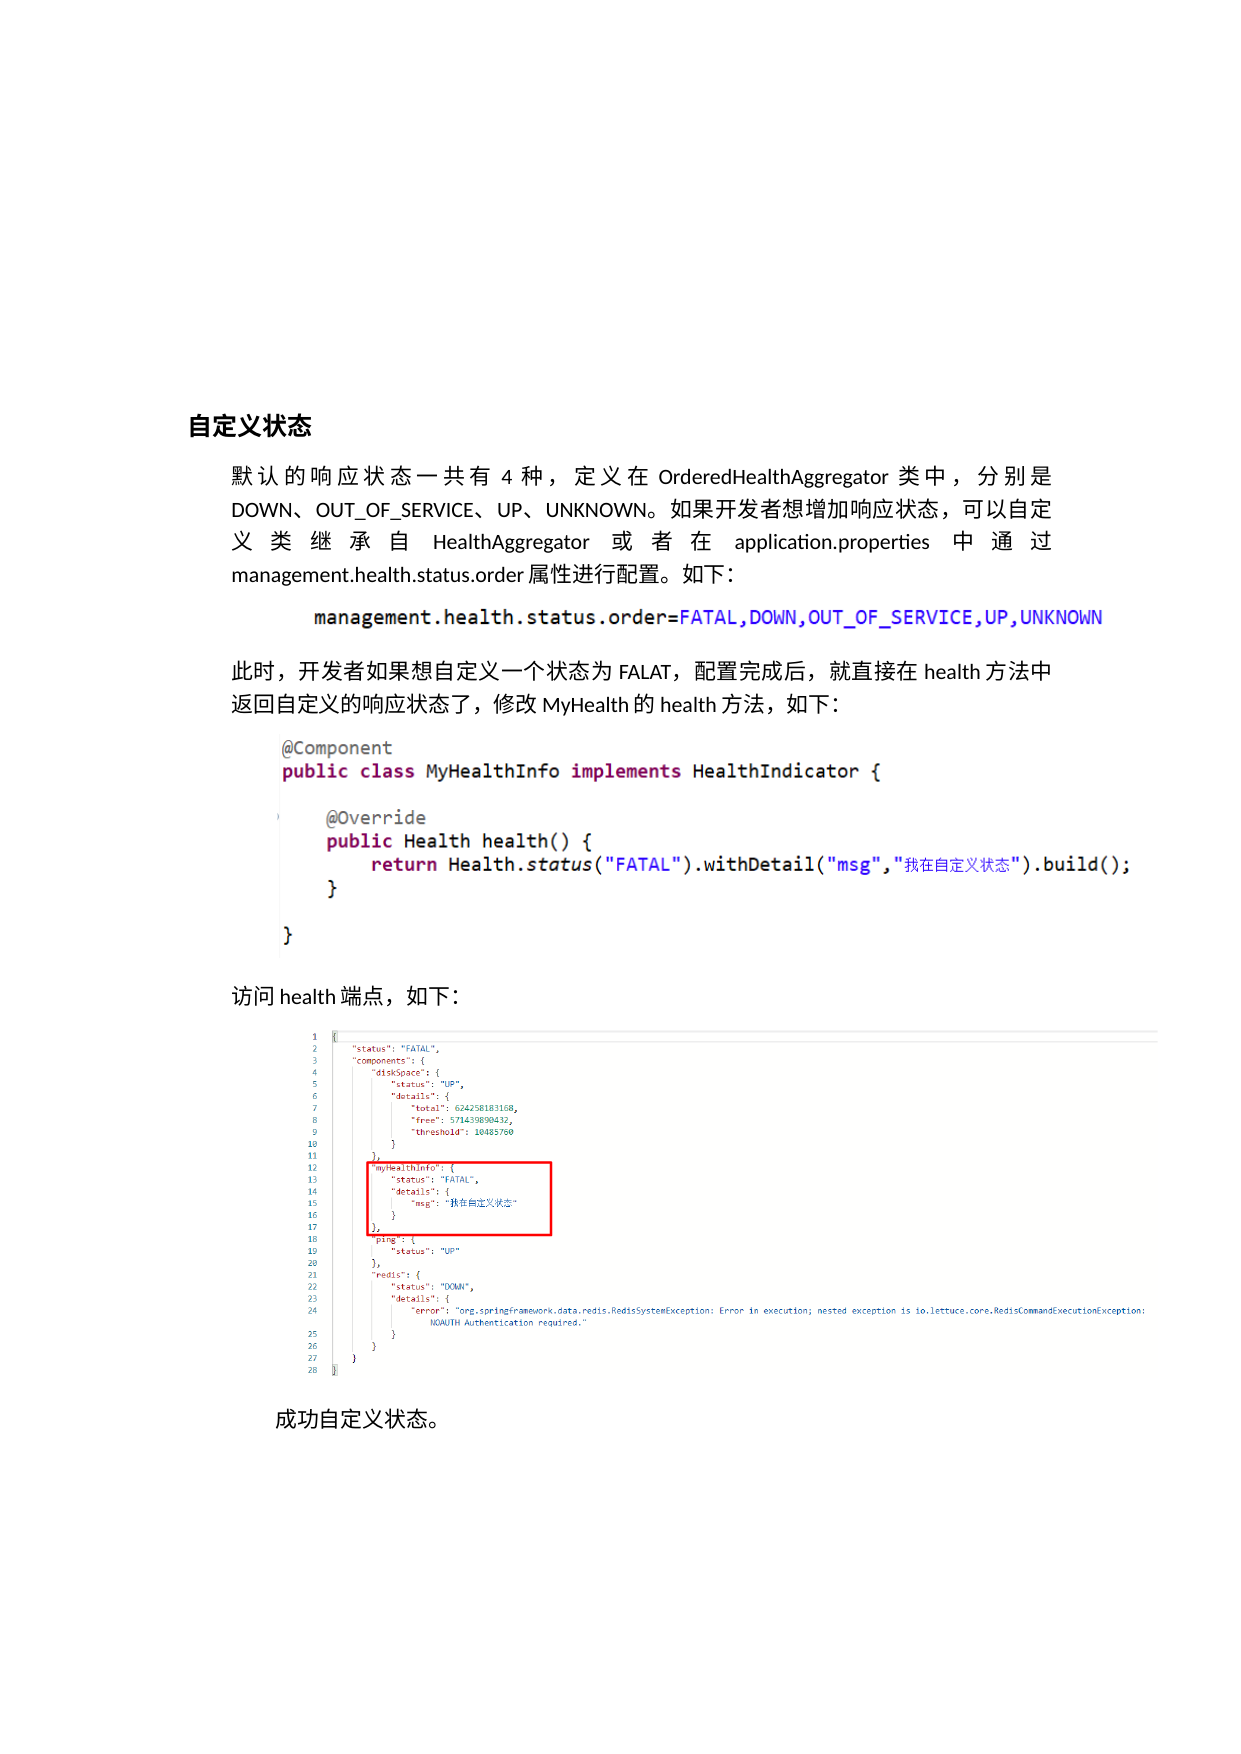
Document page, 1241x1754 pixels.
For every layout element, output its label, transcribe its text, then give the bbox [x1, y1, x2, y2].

text 成功自定义状态。 [187, 1401, 1053, 1434]
text 访问health端点，如下： [187, 979, 1053, 1011]
text 默认的响应状态一共有4种，定义在OrderedHealthAggregator类中，分别是DOWN、OUT_OF_SERVICE、UP、UNKNOWN。如果开发者想增加响应状态，可以自定义类继承自HealthAggregator或者在application.properties中通过management.health.status.order属性进行配置。如下： [231, 459, 1053, 589]
text 此时，开发者如果想自定义一个状态为FALAT，配置完成后，就直接在health方法中返回自定义的响应状态了，修改MyHealth的health方法，如下： [231, 654, 1053, 719]
picture [312, 597, 1110, 635]
picture [292, 1025, 1158, 1378]
picture [277, 734, 1143, 958]
subtitle 自定义状态 [187, 392, 1053, 457]
